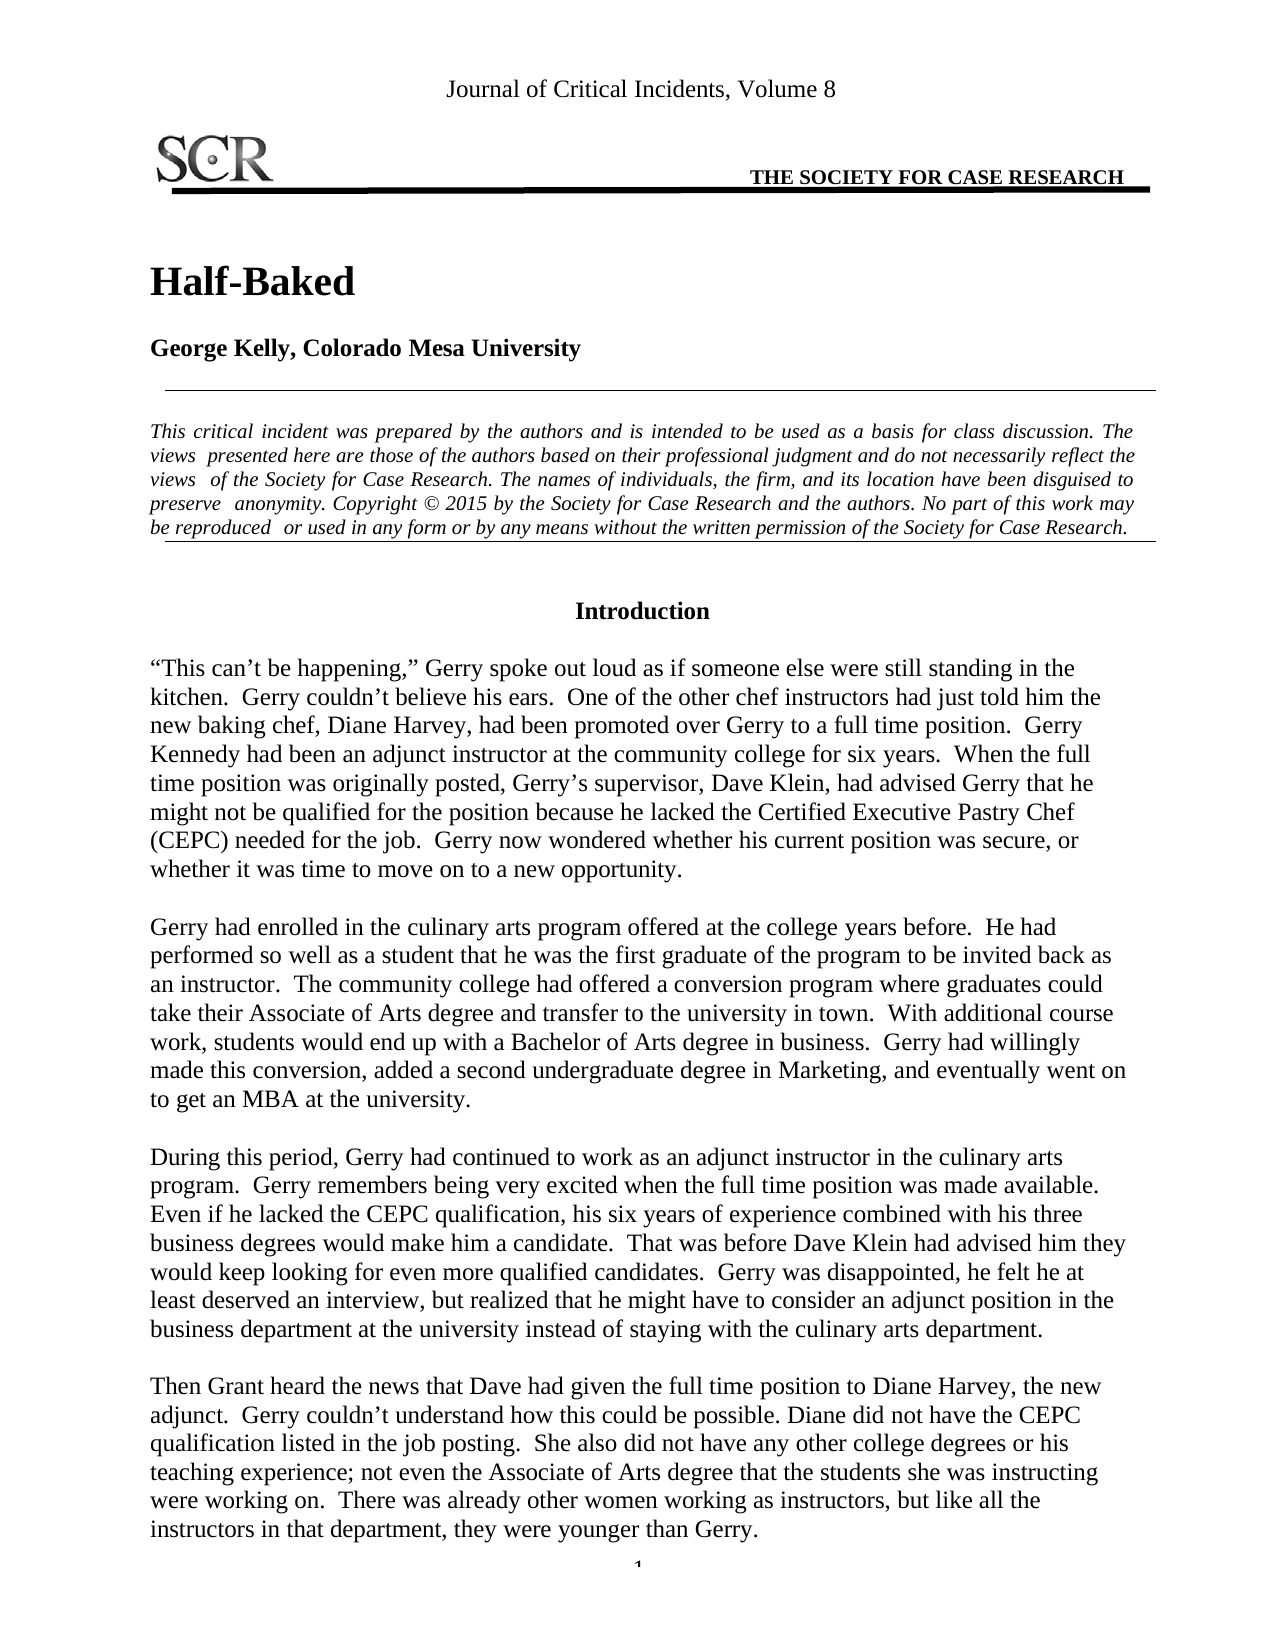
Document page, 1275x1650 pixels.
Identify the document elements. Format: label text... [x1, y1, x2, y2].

text During this period, Gerry had continued to work as an adjunct instructor in the culinary arts program. Gerry remembers being very excited when the full time position was made available. Even if he lacked the CEPC qualification, his six years of experience combined with his three business degrees would make him a candidate. That was before Dave Klein had advised him they would keep looking for even more qualified candidates. Gerry was disappointed, he felt he at least deserved an interview, but realized that he might have to consider an adjunct position in the business department at the university instead of staying with the culinary arts department. [150, 1142, 1128, 1343]
text This critical incident was prepared by the authors and is intended to be used as a basis for class discussion. The views presented here are those of the authors based on their professional judgment and do not necessarily reflect the views of the Society for Case Research. The names of individuals, the firm, and its location have been disguised to preserve anonymity. Copyright © 2015 by the Society for Case Research and the authors. No part of this work may be reproduced or used in any form or by any means without the written permission of the Society for Case Research. [150, 418, 1135, 539]
text Gerry had enrolled in the culinary arts program offered at the college years before. He had performed so well as a student that he was the first graduate of the program to be invited back as an instructor. The community college had offered a conversion program where graduates could take their Associate of Arts degree and transfer to the university in town. With additional course work, students would end up with a Bachelor of Arts degree in business. Gerry had willingly made this conversion, added a second undergraduate degree in Marketing, and eventually went on to get an MBA at the university. [150, 912, 1128, 1113]
text “This can’t be happening,” Gerry spoke out loud as if someone else were still standing in the kitchen. Gerry couldn’t believe his ears. One of the other chef instructors had just told him the new baking chef, Diane Harvey, had been promoted over Gerry to a full time position. Gerry Kennedy had been an adjunct instructor at the community college for six years. When the full time position was originally posted, Gerry’s supervisor, Dave Klein, had advised Gerry that he might not be qualified for the position because he lacked the Certified Executive Pastry Chef (CEPC) needed for the job. Gerry now wondered whether his current position was secure, or whether it was time to move on to a new opportunity. [150, 653, 1128, 883]
text Half-Baked [150, 256, 1150, 304]
picture [153, 132, 278, 185]
text THE SOCIETY FOR CASE RESEARCH [750, 165, 1150, 189]
subtitle George Kelly, Colorado Mesa University [150, 333, 1150, 362]
subtitle Introduction [135, 596, 1149, 625]
text Then Grant heard the news that Dave had given the full time position to Diane Harvey, the new adjunct. Gerry couldn’t understand how this could be possible. Diane did not have the CEPC qualification listed in the job posting. She also did not have any other college degrees or his teaching experience; not even the Associate of Arts degree that the students she was instructing were working on. There was already other women working as instructors, but like all the instructors in that department, they were younger than Gerry. [150, 1372, 1105, 1543]
